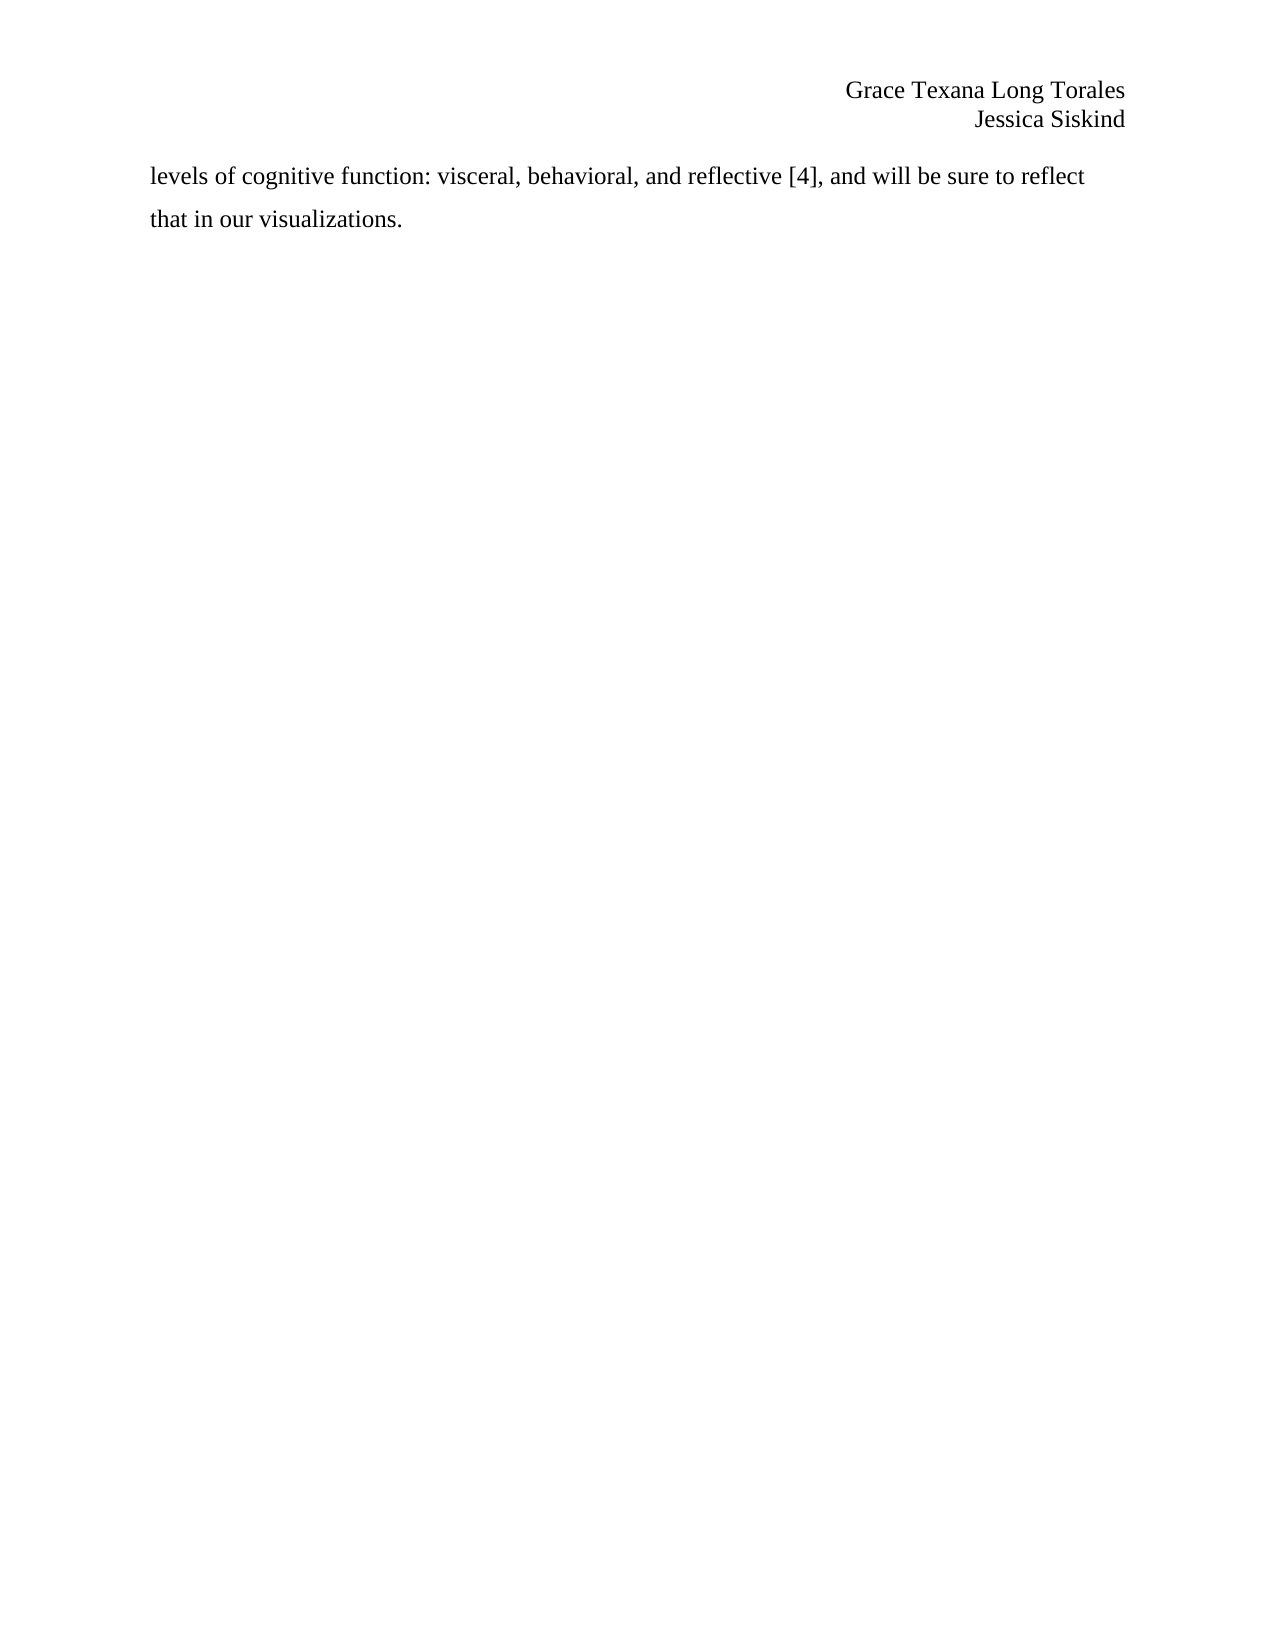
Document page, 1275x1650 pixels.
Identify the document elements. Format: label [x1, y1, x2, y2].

text [150, 161, 1125, 233]
